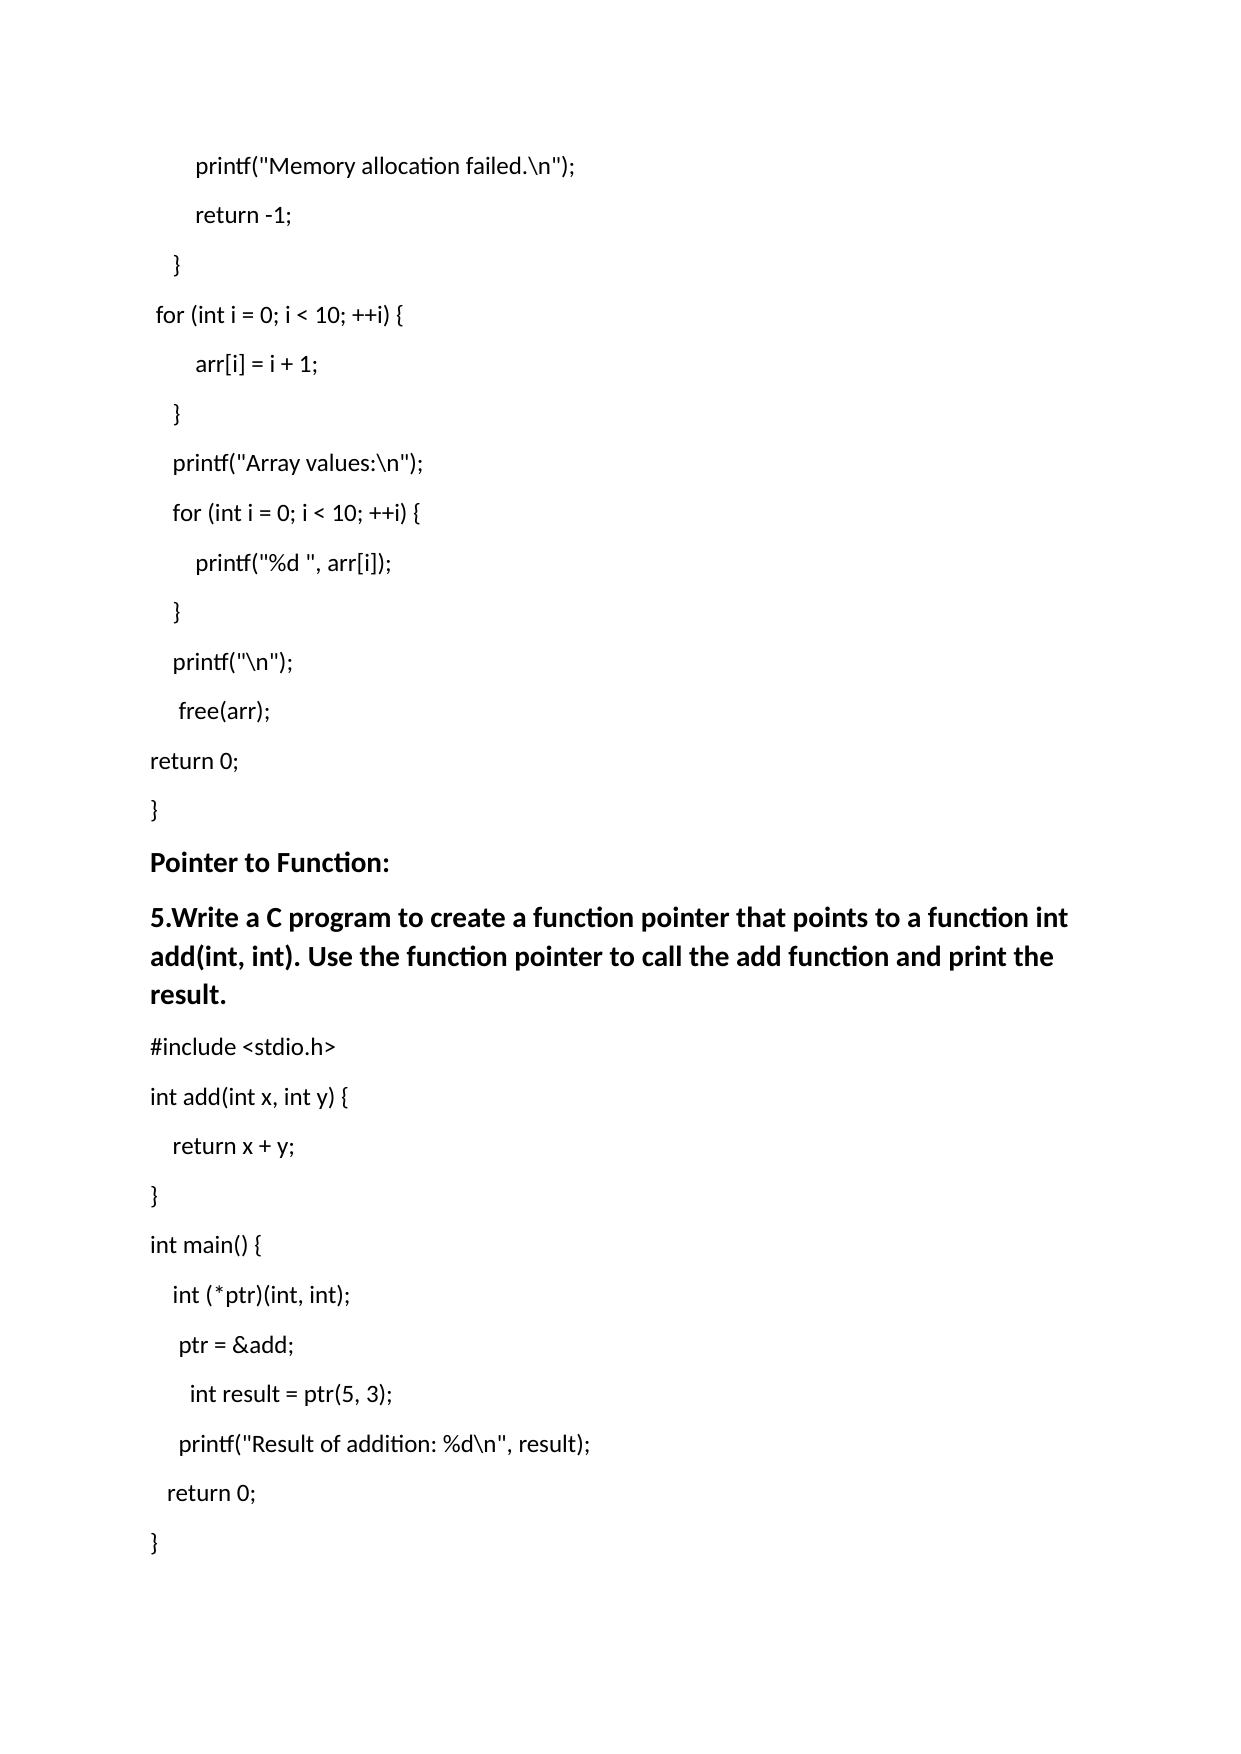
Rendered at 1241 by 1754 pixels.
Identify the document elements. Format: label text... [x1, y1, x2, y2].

text } [150, 1527, 1090, 1558]
text Pointer to Function: [150, 844, 1090, 880]
text return -1; [150, 199, 1090, 230]
text ptr = &add; [150, 1329, 1090, 1359]
text int result = ptr(5, 3); [150, 1378, 1090, 1409]
text for (int i = 0; i < 10; ++i) { [150, 497, 1090, 528]
text free(arr); [150, 695, 1090, 726]
text } [150, 1180, 1090, 1211]
text #include <stdio.h> [150, 1031, 1090, 1062]
text arr[i] = i + 1; [150, 348, 1090, 379]
text printf("%d ", arr[i]); [150, 547, 1090, 577]
text 5.Write a C program to create a function pointer that points to a function int add(int, int). Use the function pointer to call the add function and print the result. [150, 899, 1090, 1012]
text int (*ptr)(int, int); [150, 1279, 1090, 1310]
text } [150, 398, 1090, 428]
text printf("Array values:\n"); [150, 447, 1090, 478]
text } [150, 596, 1090, 627]
text int add(int x, int y) { [150, 1081, 1090, 1111]
text printf("Memory allocation failed.\n"); [150, 150, 1090, 181]
text int main() { [150, 1229, 1090, 1260]
text } [150, 249, 1090, 280]
text return 0; [150, 1477, 1090, 1508]
text printf("Result of addition: %d\n", result); [150, 1428, 1090, 1458]
text return x + y; [150, 1130, 1090, 1161]
text return 0; [150, 745, 1090, 776]
text for (int i = 0; i < 10; ++i) { [150, 299, 1090, 329]
text } [150, 794, 1090, 825]
text printf("\n"); [150, 646, 1090, 676]
